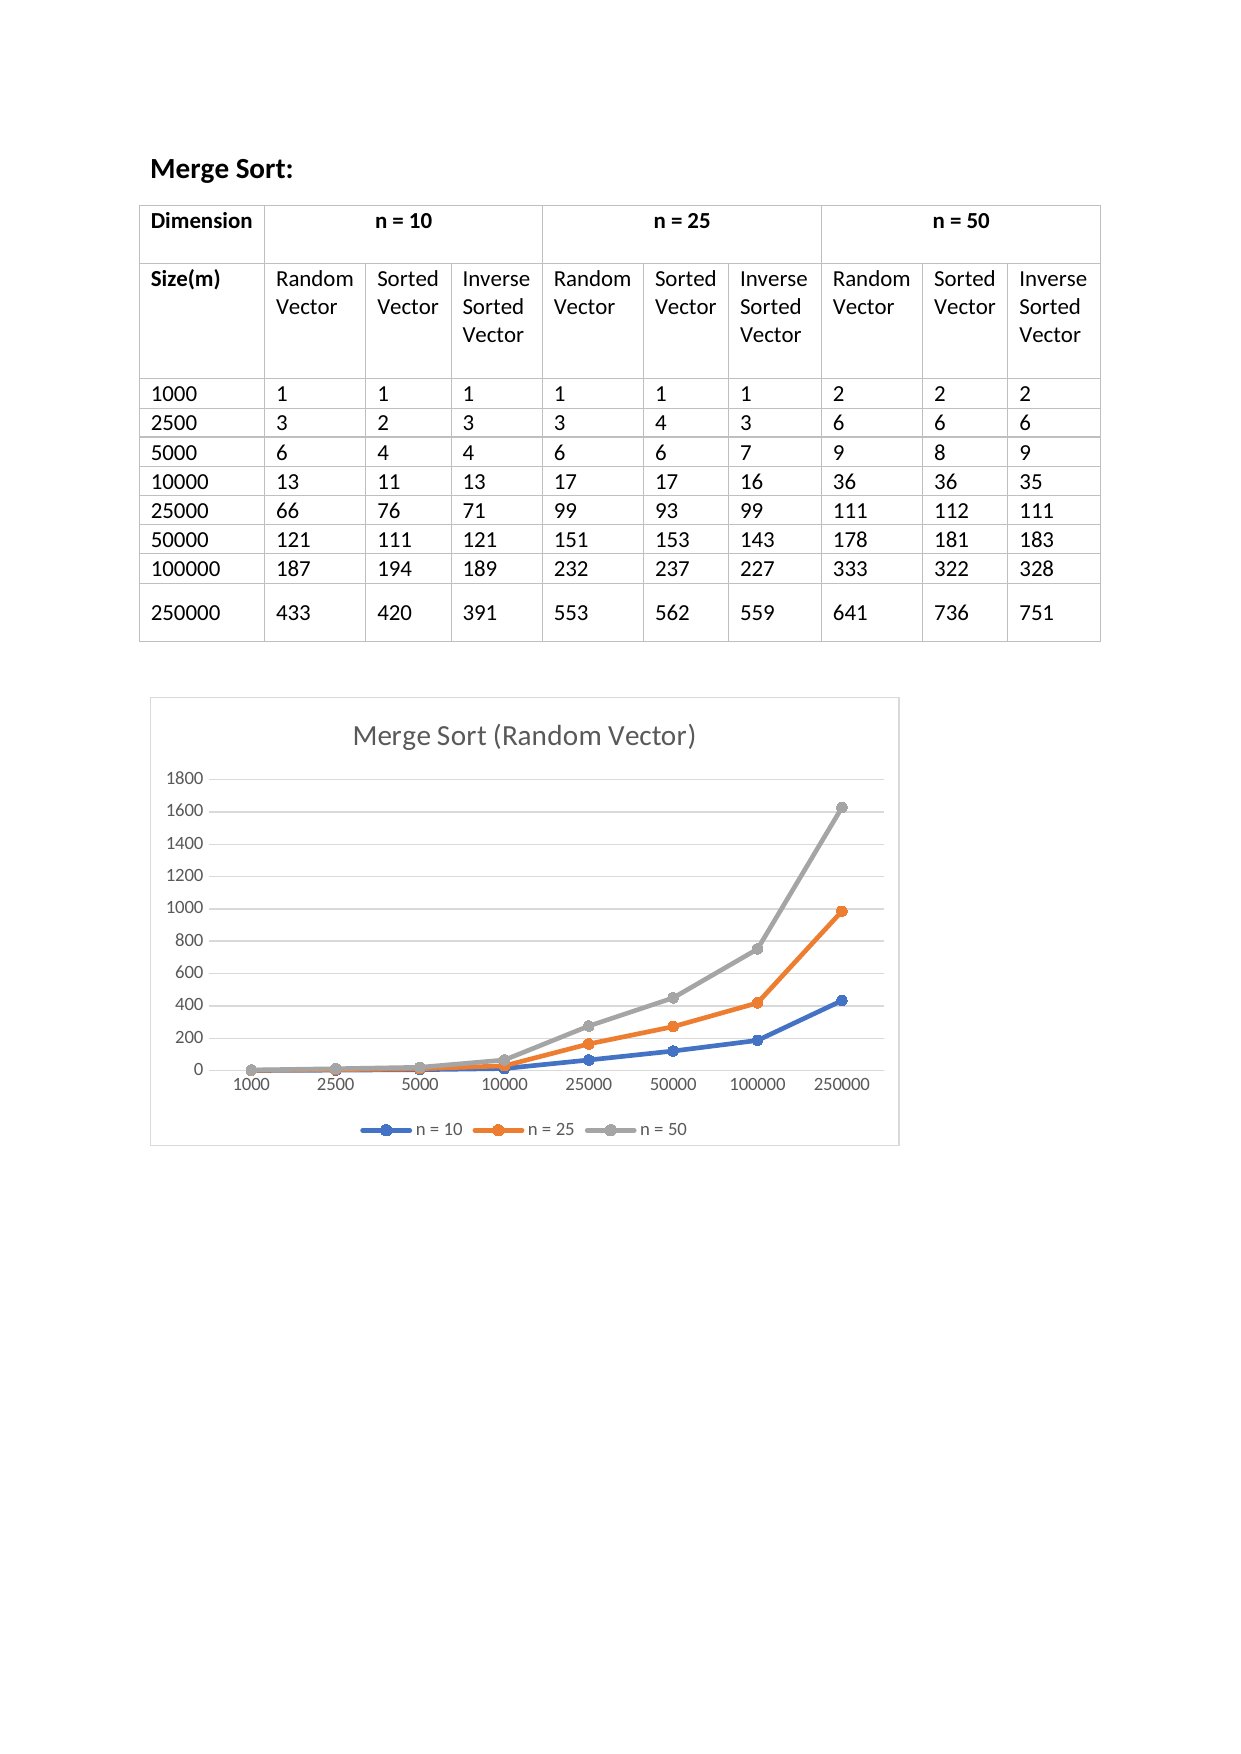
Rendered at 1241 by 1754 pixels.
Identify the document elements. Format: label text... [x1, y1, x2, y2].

table_cell 10000 [140, 467, 264, 495]
table_cell 4 [452, 438, 542, 466]
table_header n = 25 [543, 206, 821, 263]
table_cell 76 [366, 496, 451, 524]
table_cell Sorted Vector [644, 264, 728, 378]
table_cell 736 [923, 584, 1007, 641]
table_cell 641 [822, 584, 922, 641]
table_cell 328 [1008, 554, 1100, 582]
table_cell 7 [729, 438, 821, 466]
table_cell 1 [729, 379, 821, 407]
table_cell 17 [644, 467, 728, 495]
table_cell 562 [644, 584, 728, 641]
table_cell 181 [923, 525, 1007, 553]
table_cell 121 [452, 525, 542, 553]
table_cell 99 [729, 496, 821, 524]
table_cell 553 [543, 584, 643, 641]
table_cell 6 [265, 438, 365, 466]
table_cell 1000 [140, 379, 264, 407]
table_cell 6 [543, 438, 643, 466]
table_cell Inverse Sorted Vector [1008, 264, 1100, 378]
table_cell 9 [1008, 438, 1100, 466]
table_cell 25000 [140, 496, 264, 524]
table_cell 36 [923, 467, 1007, 495]
table_cell 6 [644, 438, 728, 466]
table_cell 183 [1008, 525, 1100, 553]
table_cell 35 [1008, 467, 1100, 495]
table_cell 391 [452, 584, 542, 641]
table_cell 2 [923, 379, 1007, 407]
table_cell 237 [644, 554, 728, 582]
table_cell 100000 [140, 554, 264, 582]
table_header n = 50 [822, 206, 1100, 263]
table_cell 66 [265, 496, 365, 524]
table_cell 3 [729, 409, 821, 436]
table_cell 13 [452, 467, 542, 495]
table_cell 2 [1008, 379, 1100, 407]
table_cell 227 [729, 554, 821, 582]
table_cell 9 [822, 438, 922, 466]
table_cell 50000 [140, 525, 264, 553]
table_cell 11 [366, 467, 451, 495]
table_cell 4 [366, 438, 451, 466]
text Merge Sort: [150, 150, 1090, 186]
table_header Dimension [140, 206, 264, 263]
table_cell 93 [644, 496, 728, 524]
table_cell 121 [265, 525, 365, 553]
table_cell 1 [265, 379, 365, 407]
table_cell 4 [644, 409, 728, 436]
table_cell 111 [366, 525, 451, 553]
table_cell 420 [366, 584, 451, 641]
table_cell Random Vector [822, 264, 922, 378]
table_cell 1 [644, 379, 728, 407]
table_cell 5000 [140, 438, 264, 466]
table_header n = 10 [265, 206, 542, 263]
table_cell 6 [1008, 409, 1100, 436]
table_cell Size(m) [140, 264, 264, 378]
table_cell 3 [265, 409, 365, 436]
table_cell 751 [1008, 584, 1100, 641]
table_cell 6 [923, 409, 1007, 436]
table_cell 111 [1008, 496, 1100, 524]
table_cell 1 [543, 379, 643, 407]
table_cell 3 [543, 409, 643, 436]
table_cell 333 [822, 554, 922, 582]
table_cell 151 [543, 525, 643, 553]
table_cell Random Vector [265, 264, 365, 378]
table_cell 2 [822, 379, 922, 407]
table_cell 112 [923, 496, 1007, 524]
table_cell 6 [822, 409, 922, 436]
table_cell 111 [822, 496, 922, 524]
table_cell 250000 [140, 584, 264, 641]
table_cell 232 [543, 554, 643, 582]
table_cell 1 [452, 379, 542, 407]
table_cell Sorted Vector [366, 264, 451, 378]
table_cell 189 [452, 554, 542, 582]
table_cell 433 [265, 584, 365, 641]
table_cell 99 [543, 496, 643, 524]
table_cell 17 [543, 467, 643, 495]
table_cell 187 [265, 554, 365, 582]
table_cell 36 [822, 467, 922, 495]
table_cell 2 [366, 409, 451, 436]
table_cell 178 [822, 525, 922, 553]
table_cell 16 [729, 467, 821, 495]
table_cell 8 [923, 438, 1007, 466]
table_cell Inverse Sorted Vector [452, 264, 542, 378]
table_cell 13 [265, 467, 365, 495]
table_cell Sorted Vector [923, 264, 1007, 378]
table_cell 143 [729, 525, 821, 553]
table_cell 559 [729, 584, 821, 641]
table_cell Random Vector [543, 264, 643, 378]
table_cell 2500 [140, 409, 264, 436]
table_cell 153 [644, 525, 728, 553]
table_cell 322 [923, 554, 1007, 582]
table_cell 3 [452, 409, 542, 436]
table_cell Inverse Sorted Vector [729, 264, 821, 378]
table_cell 71 [452, 496, 542, 524]
table_cell 1 [366, 379, 451, 407]
table_cell 194 [366, 554, 451, 582]
